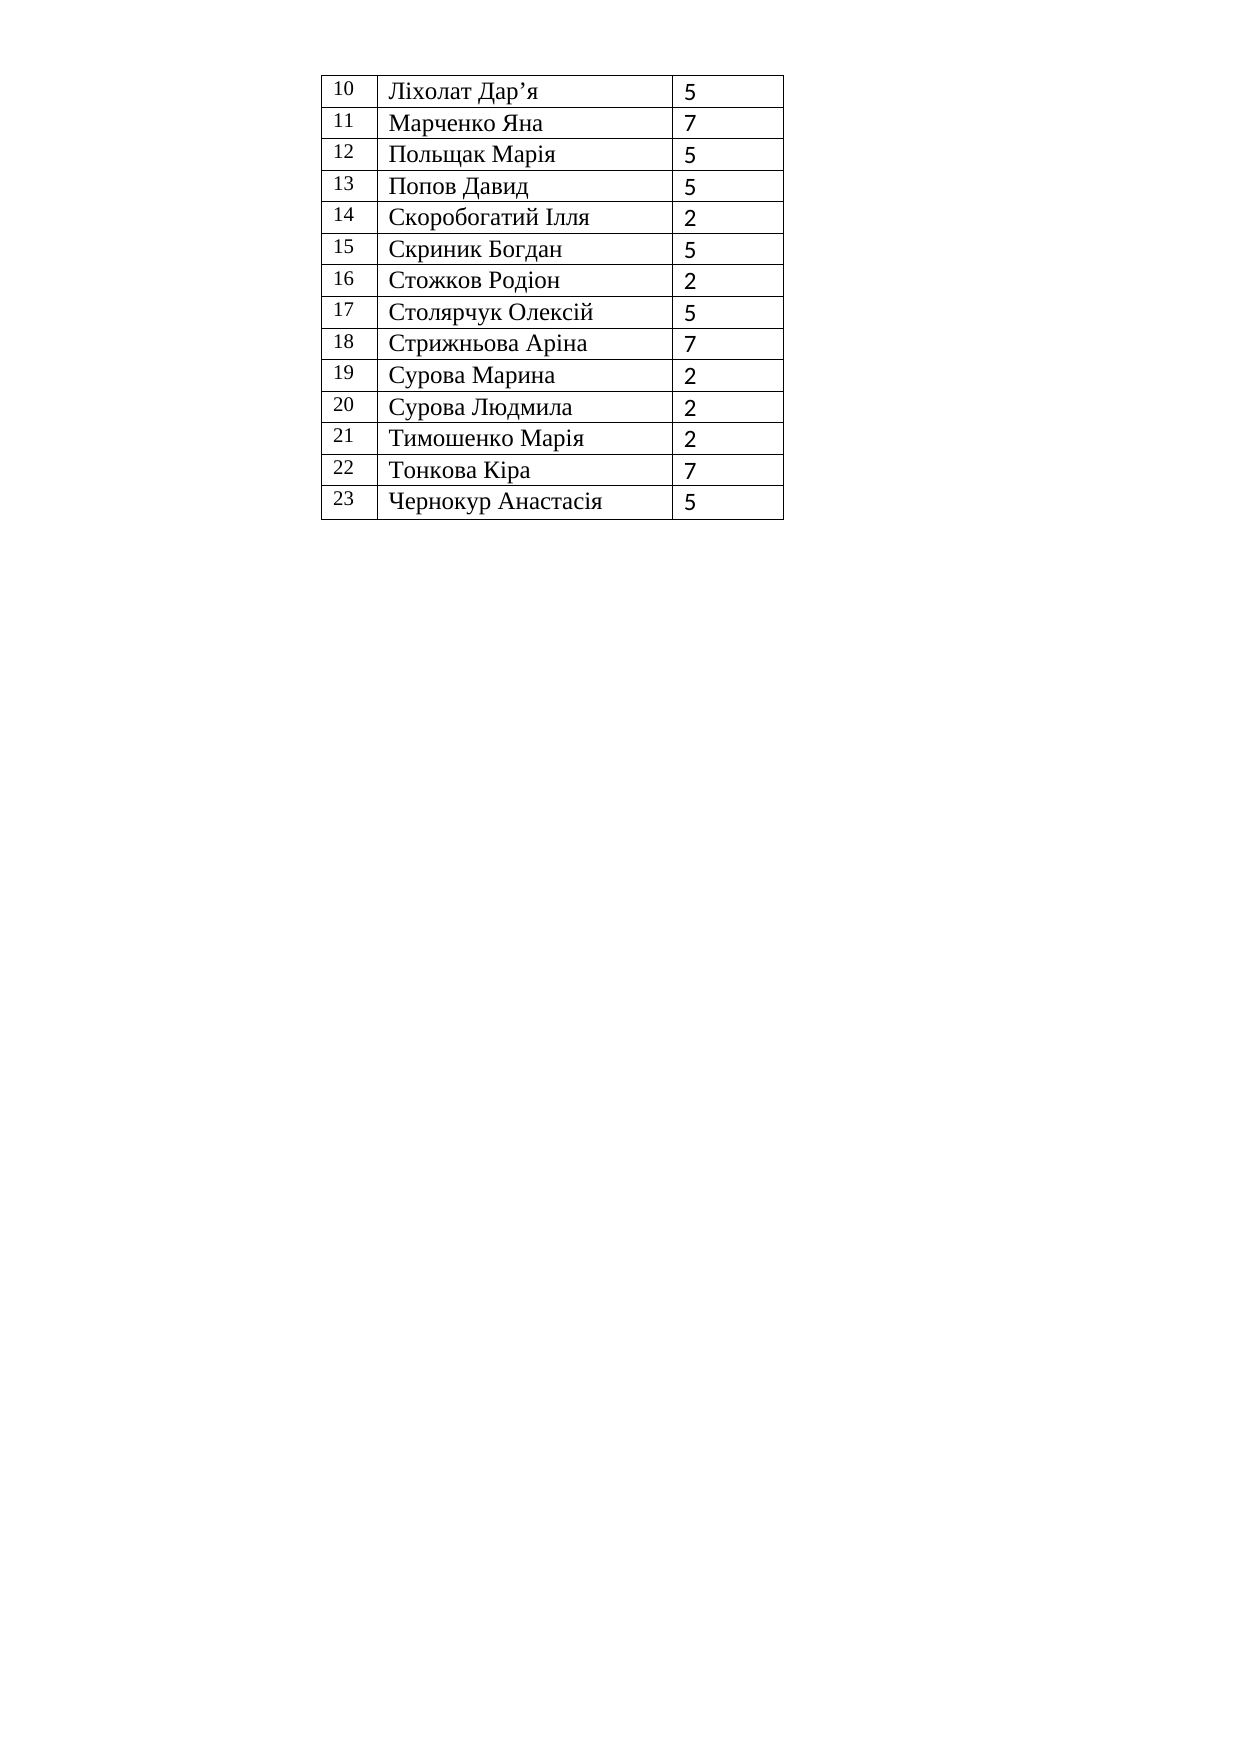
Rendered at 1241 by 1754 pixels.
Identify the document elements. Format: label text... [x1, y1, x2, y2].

table_cell 7 [673, 329, 783, 359]
table_cell 11 [322, 108, 377, 138]
table_cell 20 [322, 392, 377, 422]
table_cell 2 [673, 265, 783, 296]
table_cell Тонкова Кіра [378, 455, 672, 485]
table_cell 18 [322, 329, 377, 359]
table_cell Попов Давид [378, 171, 672, 201]
table_cell 2 [673, 423, 783, 454]
table_cell Ліхолат Дар’я [378, 76, 672, 107]
table_cell 10 [322, 76, 377, 107]
table_cell 5 [673, 171, 783, 201]
table_cell 19 [322, 360, 377, 391]
table_cell Чернокур Анастасія [378, 486, 672, 519]
table_cell Стожков Родіон [378, 265, 672, 296]
table_cell 2 [673, 392, 783, 422]
table_cell 12 [322, 139, 377, 170]
table_cell 22 [322, 455, 377, 485]
table_cell Столярчук Олексій [378, 297, 672, 327]
table_cell 5 [673, 76, 783, 107]
table_cell 21 [322, 423, 377, 454]
table_cell Сурова Людмила [378, 392, 672, 422]
table_cell 17 [322, 297, 377, 327]
table_cell 15 [322, 234, 377, 264]
table_cell 23 [322, 486, 377, 519]
table_cell 5 [673, 234, 783, 264]
table_cell 7 [673, 455, 783, 485]
table_cell Сурова Марина [378, 360, 672, 391]
table_cell 16 [322, 265, 377, 296]
table_cell Польщак Марія [378, 139, 672, 170]
table_cell Стрижньова Аріна [378, 329, 672, 359]
table_cell 2 [673, 360, 783, 391]
table_cell 5 [673, 139, 783, 170]
table_cell Тимошенко Марія [378, 423, 672, 454]
table_cell 14 [322, 202, 377, 233]
table_cell Скриник Богдан [378, 234, 672, 264]
table_cell 7 [673, 108, 783, 138]
table_cell 2 [673, 202, 783, 233]
table_cell 5 [673, 297, 783, 327]
table_cell Марченко Яна [378, 108, 672, 138]
table_cell 5 [673, 486, 783, 519]
table_cell 13 [322, 171, 377, 201]
table_cell Скоробогатий Ілля [378, 202, 672, 233]
